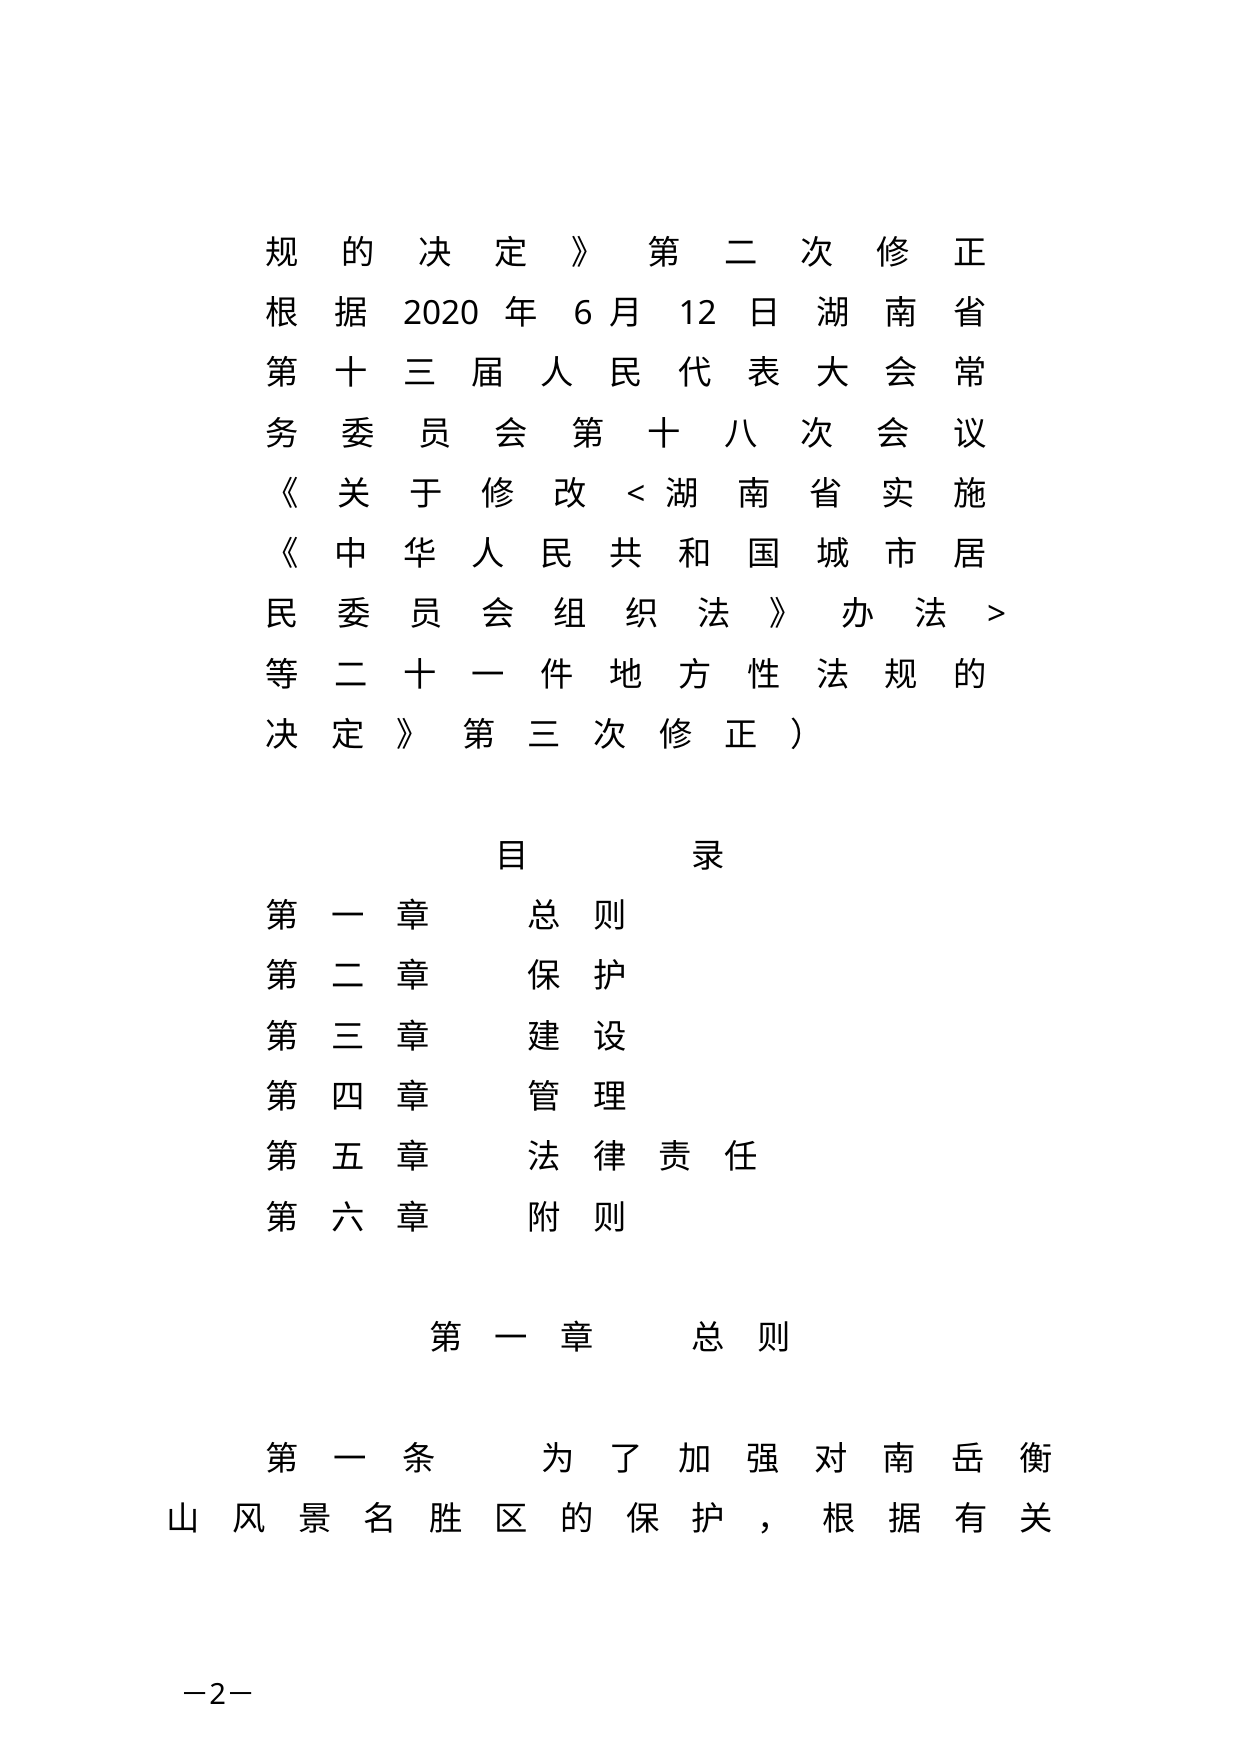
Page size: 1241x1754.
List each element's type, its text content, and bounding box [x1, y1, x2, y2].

text 目 录 [167, 822, 1085, 883]
text 第六章 附则 [167, 1184, 1085, 1245]
text 第三章 建设 [167, 1003, 1085, 1064]
text 第一章 总则 [167, 1305, 1085, 1365]
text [167, 1426, 1085, 1546]
text 第五章 法律责任 [167, 1124, 1085, 1184]
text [232, 219, 1019, 762]
text 第四章 管理 [167, 1064, 1085, 1124]
text 第二章 保护 [167, 943, 1085, 1003]
text 第一章 总则 [167, 883, 1085, 943]
